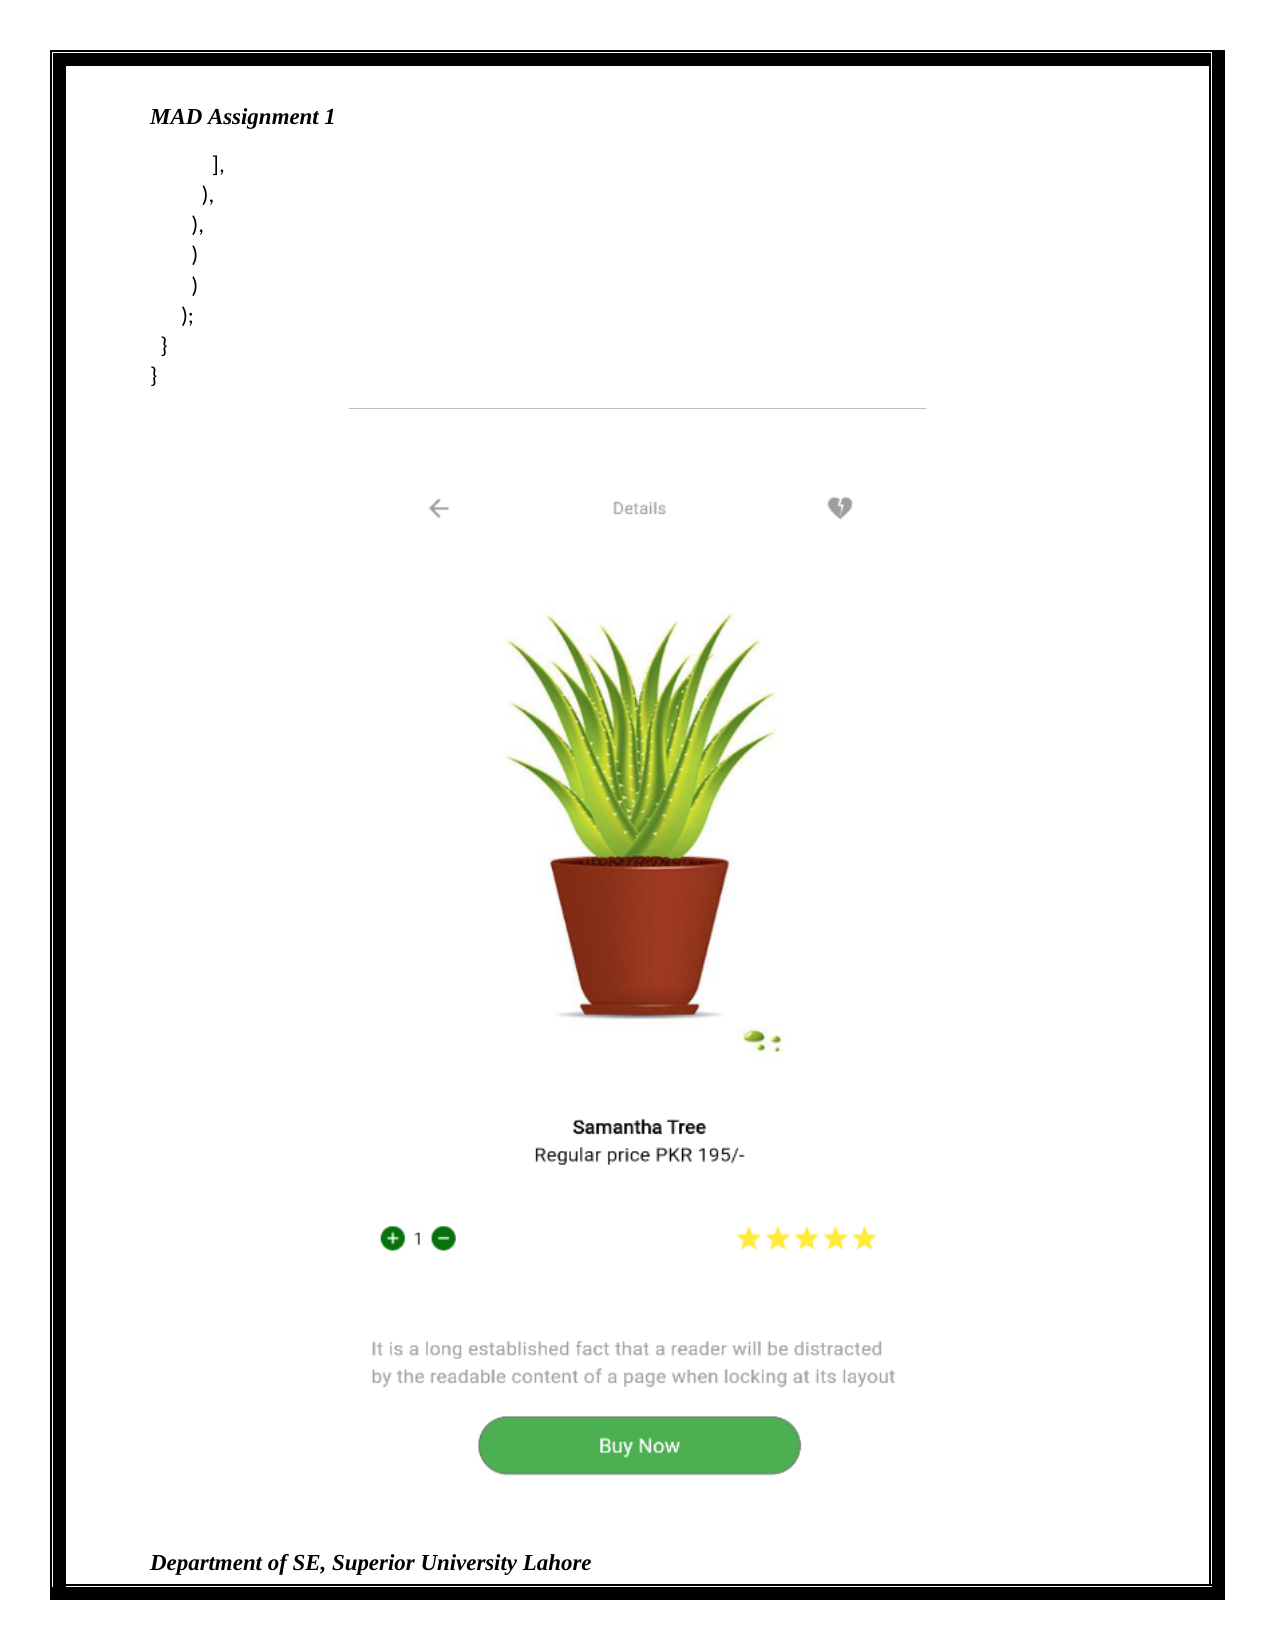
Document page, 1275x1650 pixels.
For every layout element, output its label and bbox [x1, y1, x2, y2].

text [150, 150, 1125, 389]
picture [348, 408, 927, 1490]
